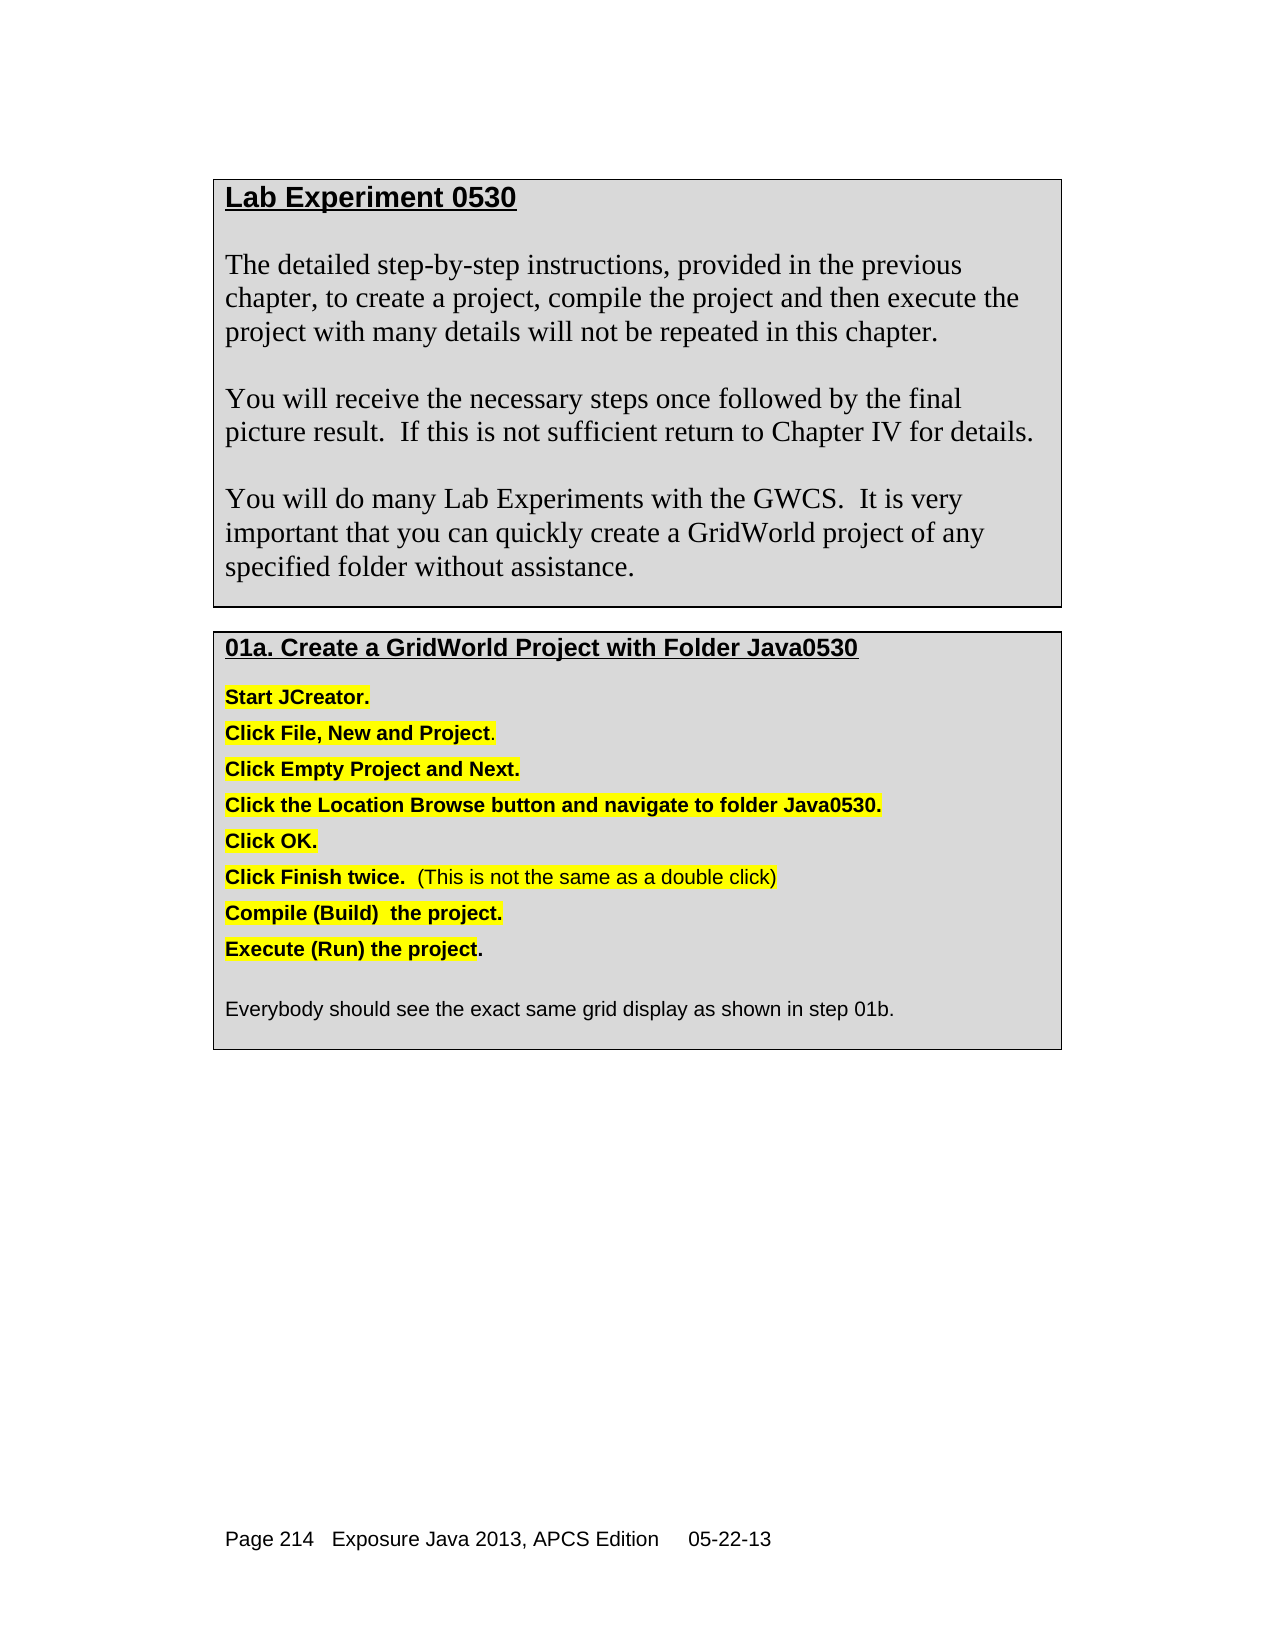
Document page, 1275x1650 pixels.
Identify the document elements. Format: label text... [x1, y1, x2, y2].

table_header 01a. Create a GridWorld Project with Folder Java0530 Start JCreator. Click File, New and Project. Click Empty Project and Next. Click the Location Browse button and navigate to folder Java0530. Click OK. Click Finish twice. (This is not the same as a double click) Compile (Build) the project. Execute (Run) the project. Everybody should see the exact same grid display as shown in step 01b. [214, 633, 1061, 1049]
table_header Lab Experiment 0530 The detailed step-by-step instructions, provided in the previous chapter, to create a project, compile the project and then execute the project with many details will not be repeated in this chapter. You will receive the necessary steps once followed by the final picture result. If this is not sufficient return to Chapter IV for details. You will do many Lab Experiments with the GWCS. It is very important that you can quickly create a GridWorld project of any specified folder without assistance. [214, 180, 1061, 606]
